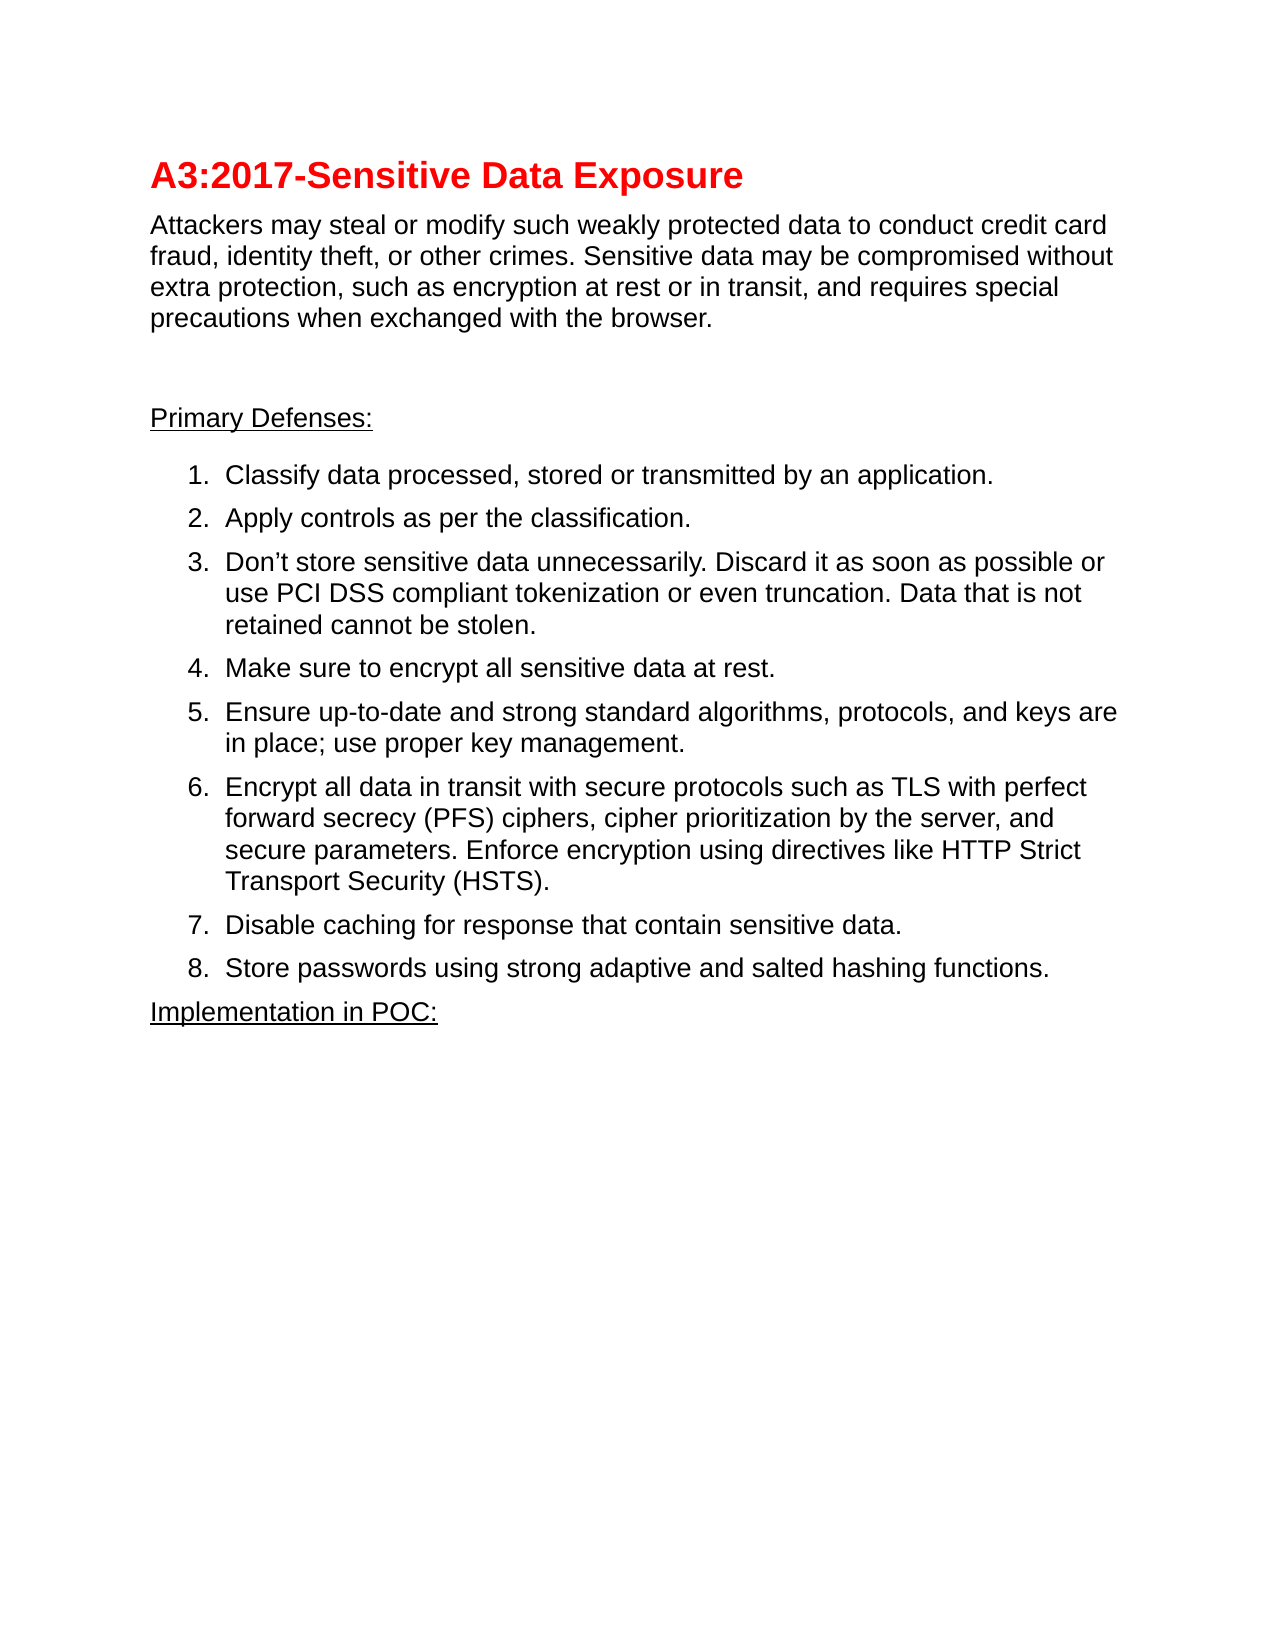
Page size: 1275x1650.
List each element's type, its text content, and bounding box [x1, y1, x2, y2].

subtitle Don’t store sensitive data unnecessarily. Discard it as soon as possible or use PCI DSS compliant tokenization or even truncation. Data that is not retained cannot be stolen. [187, 546, 1125, 640]
subtitle Disable caching for response that contain sensitive data. [187, 909, 1125, 940]
subtitle A3:2017-Sensitive Data Exposure [150, 153, 1125, 196]
subtitle Make sure to encrypt all sensitive data at rest. [187, 652, 1125, 684]
text Primary Defenses: [150, 402, 1125, 434]
subtitle Store passwords using strong adaptive and salted hashing functions. [187, 952, 1125, 984]
subtitle Attackers may steal or modify such weakly protected data to conduct credit card fraud, identity theft, or other crimes. Sensitive data may be compromised without extra protection, such as encryption at rest or in transit, and requires special precautions when exchanged with the browser. [150, 209, 1125, 334]
subtitle Ensure up-to-date and strong standard algorithms, protocols, and keys are in place; use proper key management. [187, 696, 1125, 759]
subtitle Encrypt all data in transit with secure protocols such as TLS with perfect forward secrecy (PFS) ciphers, cipher prioritization by the server, and secure parameters. Enforce encryption using directives like HTTP Strict Transport Security (HSTS). [187, 771, 1125, 896]
subtitle Implementation in POC: [150, 996, 1125, 1027]
subtitle Apply controls as per the classification. [187, 502, 1125, 534]
subtitle Classify data processed, stored or transmitted by an application. [187, 459, 1125, 490]
